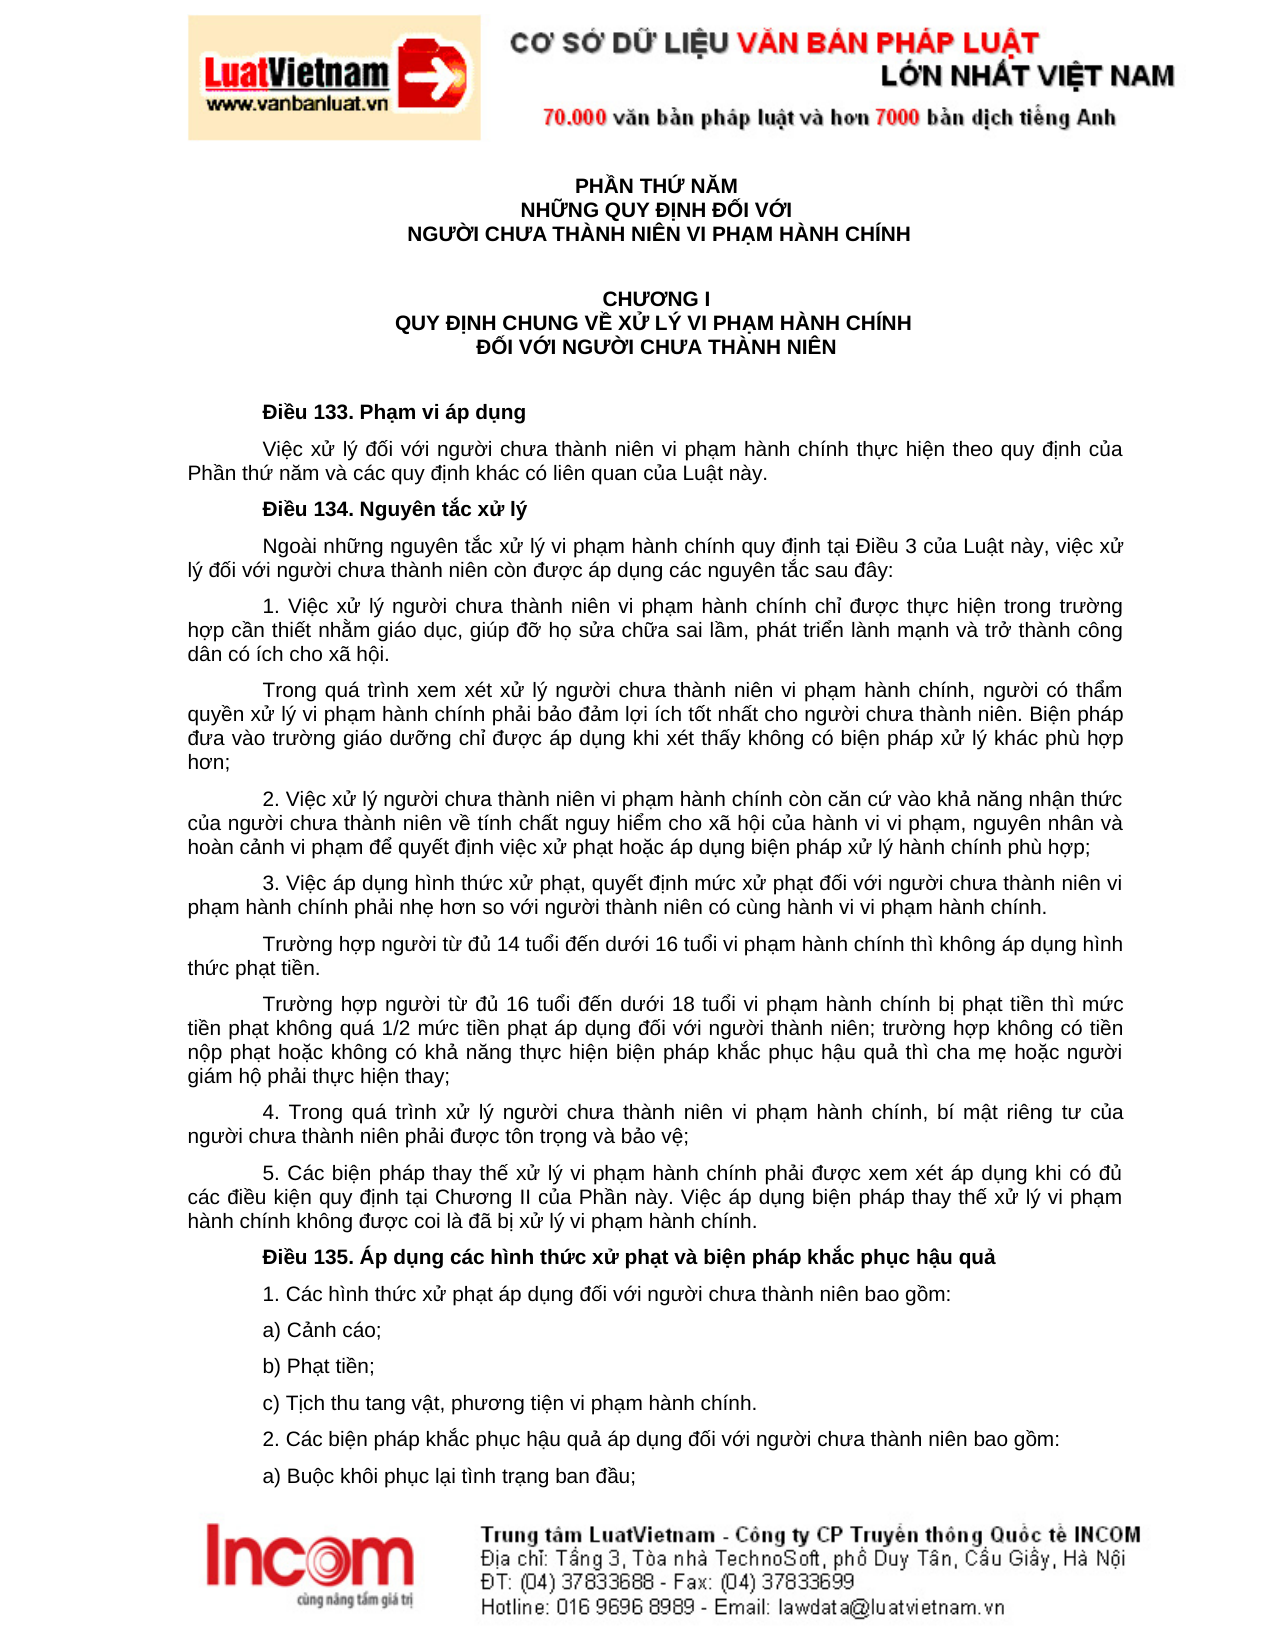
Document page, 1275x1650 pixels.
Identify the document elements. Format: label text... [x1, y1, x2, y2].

text c) Tịch thu tang vật, phương tiện vi phạm hành chính. [187, 1391, 1125, 1415]
text Trường hợp người từ đủ 16 tuổi đến dưới 18 tuổi vi phạm hành chính bị phạt tiền thì mức tiền phạt không quá 1/2 mức tiền phạt áp dụng đối với người thành niên; trường hợp không có tiền nộp phạt hoặc không có khả năng thực hiện biện pháp khắc phục hậu quả thì cha mẹ hoặc người giám hộ phải thực hiện thay; [187, 992, 1125, 1088]
text a) Buộc khôi phục lại tình trạng ban đầu; [187, 1464, 1125, 1488]
subtitle PHẦN THỨ NĂM NHỮNG QUY ĐỊNH ĐỐI VỚI NGƯỜI CHƯA THÀNH NIÊN VI PHẠM HÀNH CHÍNH [187, 174, 1125, 246]
subtitle Điều 135. Áp dụng các hình thức xử phạt và biện pháp khắc phục hậu quả [187, 1245, 1125, 1269]
text 2. Việc xử lý người chưa thành niên vi phạm hành chính còn căn cứ vào khả năng nhận thức của người chưa thành niên về tính chất nguy hiểm cho xã hội của hành vi vi phạm, nguyên nhân và hoàn cảnh vi phạm để quyết định việc xử phạt hoặc áp dụng biện pháp xử lý hành chính phù hợp; [187, 787, 1125, 858]
picture [187, 14, 1186, 142]
text Trường hợp người từ đủ 14 tuổi đến dưới 16 tuổi vi phạm hành chính thì không áp dụng hình thức phạt tiền. [187, 931, 1125, 979]
text 1. Việc xử lý người chưa thành niên vi phạm hành chính chỉ được thực hiện trong trường hợp cần thiết nhằm giáo dục, giúp đỡ họ sửa chữa sai lầm, phát triển lành mạnh và trở thành công dân có ích cho xã hội. [187, 594, 1125, 666]
text Ngoài những nguyên tắc xử lý vi phạm hành chính quy định tại Điều 3 của Luật này, việc xử lý đối với người chưa thành niên còn được áp dụng các nguyên tắc sau đây: [187, 533, 1125, 581]
subtitle Điều 133. Phạm vi áp dụng [187, 400, 1125, 424]
text Việc xử lý đối với người chưa thành niên vi phạm hành chính thực hiện theo quy định của Phần thứ năm và các quy định khác có liên quan của Luật này. [187, 437, 1125, 484]
text Trong quá trình xem xét xử lý người chưa thành niên vi phạm hành chính, người có thẩm quyền xử lý vi phạm hành chính phải bảo đảm lợi ích tốt nhất cho người chưa thành niên. Biện pháp đưa vào trường giáo dưỡng chỉ được áp dụng khi xét thấy không có biện pháp xử lý khác phù hợp hơn; [187, 678, 1125, 774]
text 3. Việc áp dụng hình thức xử phạt, quyết định mức xử phạt đối với người chưa thành niên vi phạm hành chính phải nhẹ hơn so với người thành niên có cùng hành vi vi phạm hành chính. [187, 871, 1125, 919]
subtitle CHƯƠNG I QUY ĐỊNH CHUNG VỀ XỬ LÝ VI PHẠM HÀNH CHÍNH ĐỐI VỚI NGƯỜI CHƯA THÀNH NIÊN [187, 287, 1125, 359]
text b) Phạt tiền; [187, 1354, 1125, 1378]
text 2. Các biện pháp khắc phục hậu quả áp dụng đối với người chưa thành niên bao gồm: [187, 1427, 1125, 1451]
text 4. Trong quá trình xử lý người chưa thành niên vi phạm hành chính, bí mật riêng tư của người chưa thành niên phải được tôn trọng và bảo vệ; [187, 1100, 1125, 1148]
text a) Cảnh cáo; [187, 1318, 1125, 1342]
subtitle Điều 134. Nguyên tắc xử lý [187, 497, 1125, 521]
text 1. Các hình thức xử phạt áp dụng đối với người chưa thành niên bao gồm: [187, 1281, 1125, 1305]
text 5. Các biện pháp thay thế xử lý vi phạm hành chính phải được xem xét áp dụng khi có đủ các điều kiện quy định tại Chương II của Phần này. Việc áp dụng biện pháp thay thế xử lý vi phạm hành chính không được coi là đã bị xử lý vi phạm hành chính. [187, 1161, 1125, 1232]
picture [187, 1500, 1151, 1635]
